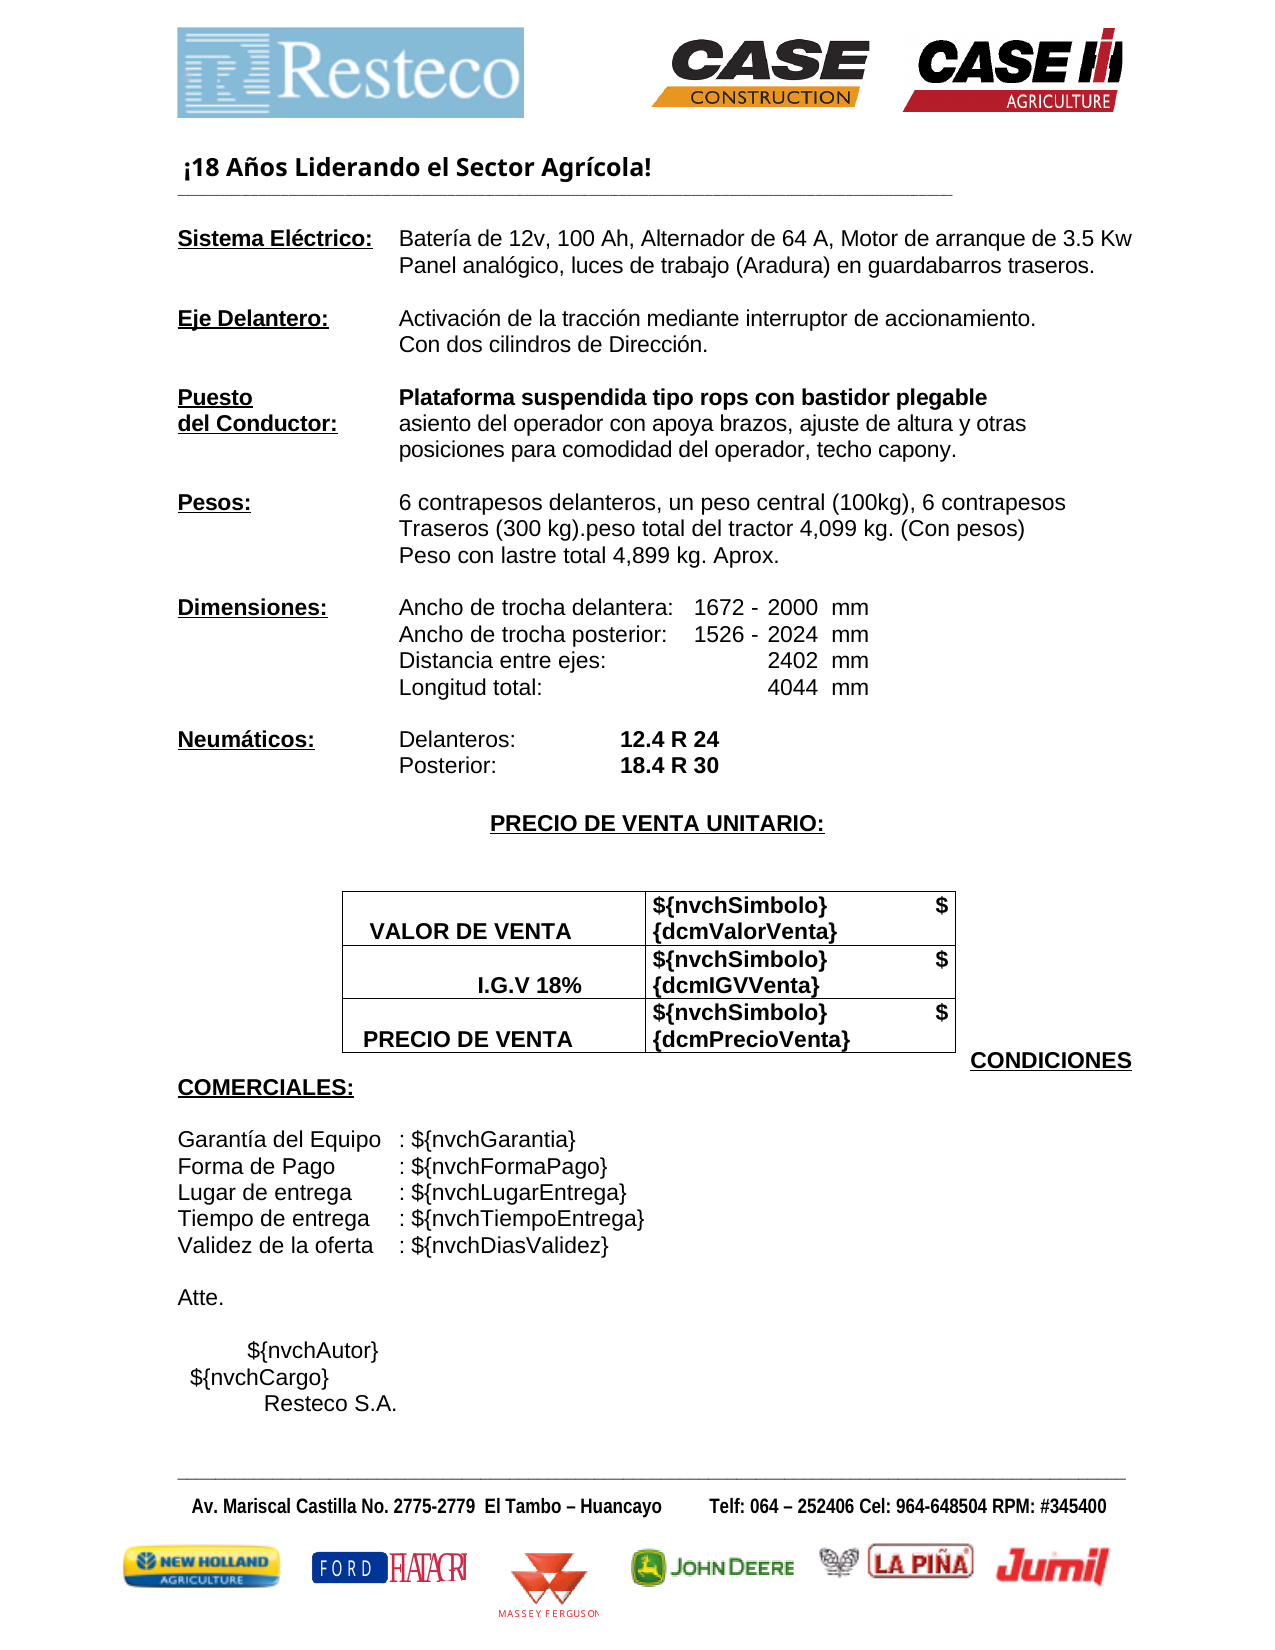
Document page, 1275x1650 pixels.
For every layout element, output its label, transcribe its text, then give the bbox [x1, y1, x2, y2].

text CONDICIONES COMERCIALES: [177, 1047, 1137, 1100]
text del Conductor: asiento del operador con apoya brazos, ajuste de altura y otras [177, 410, 1137, 436]
picture [818, 1543, 974, 1579]
text Resteco S.A. [177, 1390, 1137, 1416]
text Distancia entre ejes: 2402 mm [325, 647, 1137, 673]
text Lugar de entrega : ${nvchLugarEntrega} [177, 1179, 1137, 1205]
text Dimensiones: Ancho de trocha delantera: 1672 - 2000 mm [177, 594, 1137, 621]
text Validez de la oferta : ${nvchDiasValidez} [177, 1232, 1137, 1258]
text Garantía del Equipo : ${nvchGarantia} [177, 1126, 1137, 1153]
text Eje Delantero: Activación de la tracción mediante interruptor de accionamiento. [177, 304, 1137, 331]
table_cell ${nvchSimbolo} ${dcmIGVVenta} [646, 946, 955, 998]
text Traseros (300 kg).peso total del tractor 4,099 kg. (Con pesos) [325, 515, 1137, 542]
text Atte. [177, 1284, 1137, 1311]
text Ancho de trocha posterior: 1526 - 2024 mm [177, 621, 1137, 647]
text Peso con lastre total 4,899 kg. Aprox. [325, 542, 1137, 568]
picture [993, 1545, 1112, 1587]
text Pesos: 6 contrapesos delanteros, un peso central (100kg), 6 contrapesos [177, 489, 1137, 515]
text Posterior: 18.4 R 30 [325, 752, 1137, 779]
text Puesto Plataforma suspendida tipo rops con bastidor plegable [177, 383, 1137, 410]
picture [122, 1543, 281, 1588]
text PRECIO DE VENTA UNITARIO: [177, 810, 1137, 836]
text Sistema Eléctrico: Batería de 12v, 100 Ah, Alternador de 64 A, Motor de arranque de 3.5 Kw [177, 225, 1137, 252]
text Longitud total: 4044 mm [325, 673, 1137, 700]
text ${nvchAutor} [177, 1337, 1137, 1363]
text Con dos cilindros de Dirección. [325, 331, 1137, 357]
text ${nvchCargo} [177, 1363, 1137, 1390]
table_cell ${nvchSimbolo} ${dcmPrecioVenta} [646, 999, 955, 1052]
picture [177, 26, 524, 118]
table_cell I.G.V 18% [343, 946, 645, 998]
text Forma de Pago : ${nvchFormaPago} [177, 1153, 1137, 1179]
table_header VALOR DE VENTA [343, 892, 645, 944]
text Panel analógico, luces de trabajo (Aradura) en guardabarros traseros. [325, 252, 1137, 278]
text Neumáticos: Delanteros: 12.4 R 24 [177, 726, 1137, 752]
text Tiempo de entrega : ${nvchTiempoEntrega} [177, 1205, 1137, 1232]
table_header ${nvchSimbolo} ${dcmValorVenta} [646, 892, 955, 944]
text posiciones para comodidad del operador, techo capony. [325, 436, 1137, 463]
table_cell PRECIO DE VENTA [343, 999, 645, 1052]
